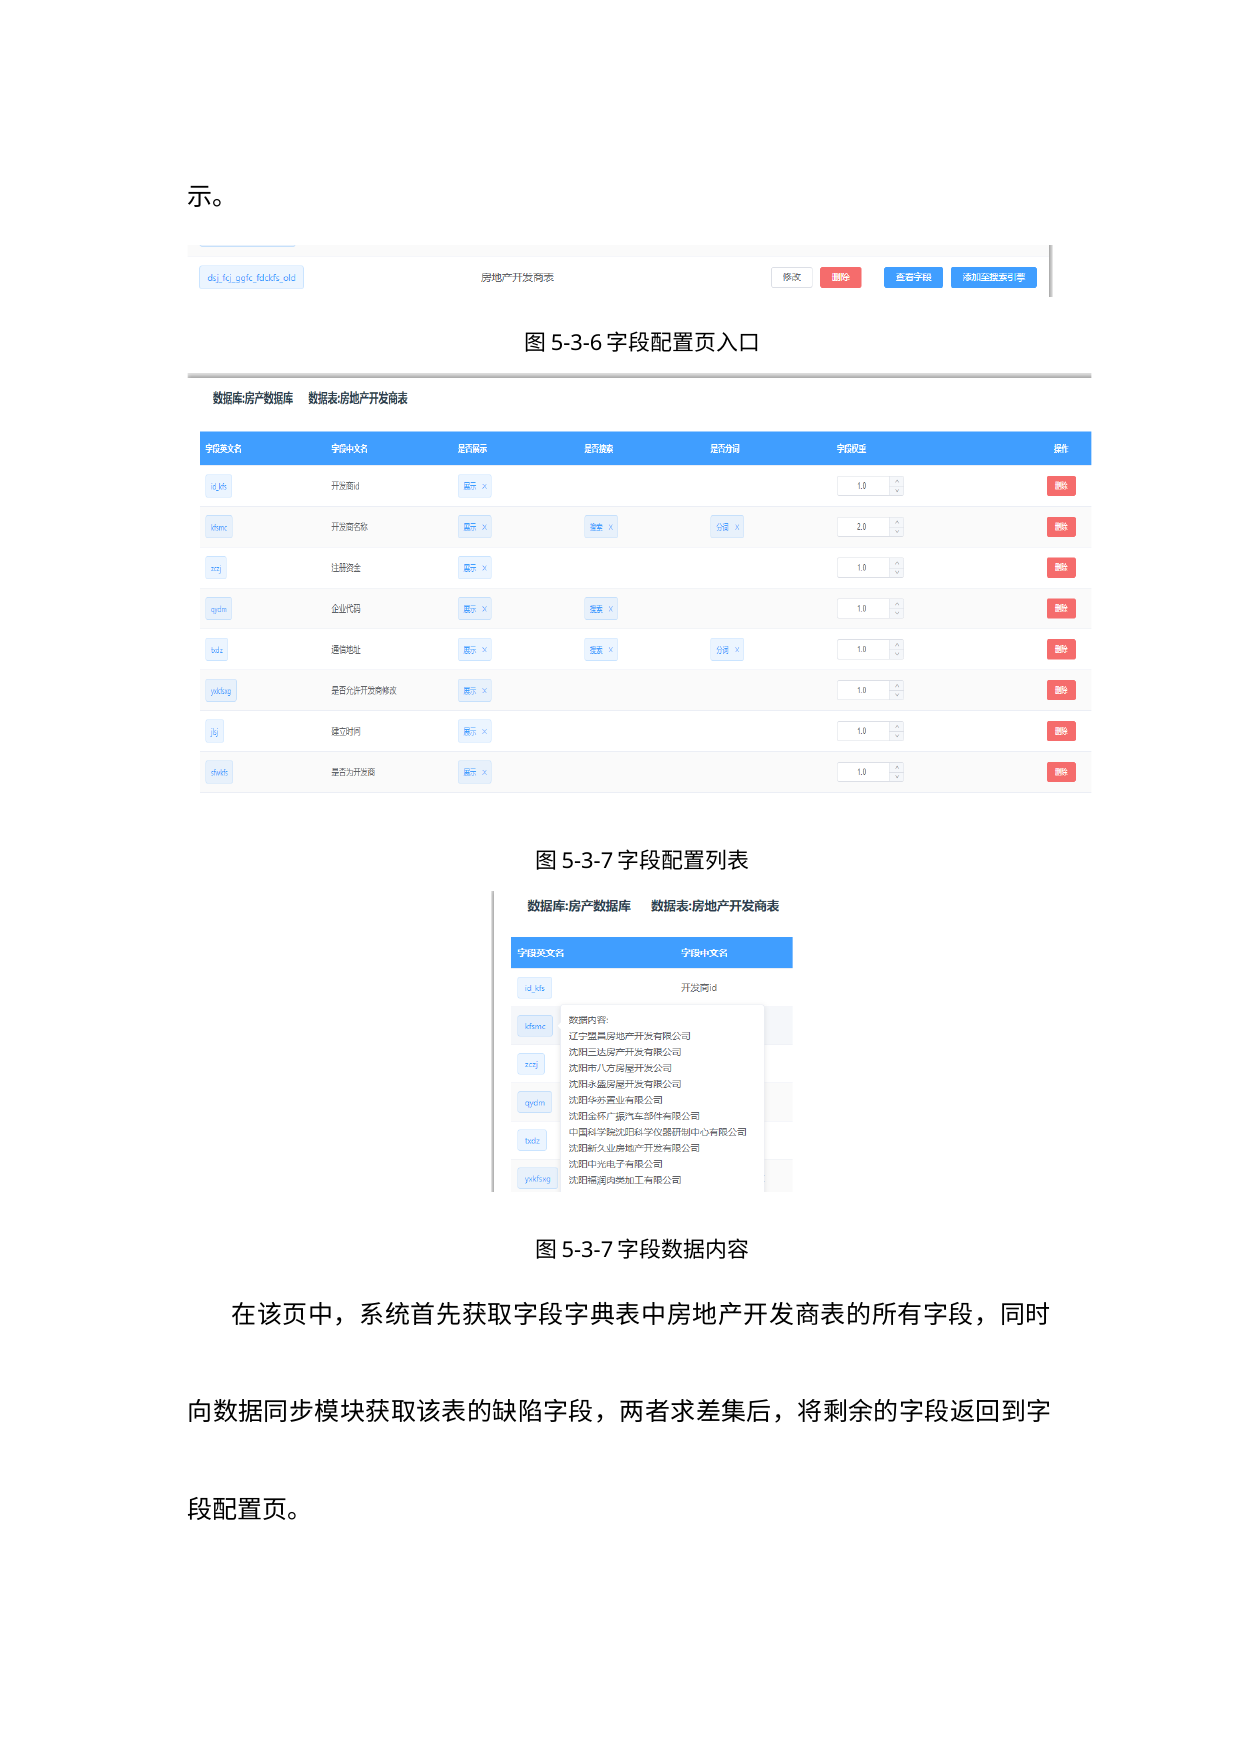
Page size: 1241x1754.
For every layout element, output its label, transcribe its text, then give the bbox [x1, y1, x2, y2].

text 图5-3-7字段数据内容 [187, 1231, 1053, 1264]
text 图5-3-7字段配置列表 [187, 843, 1053, 876]
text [187, 162, 1053, 227]
text 在该页中，系统首先获取字段字典表中房地产开发商表的所有字段，同时向数据同步模块获取该表的缺陷字段，两者求差集后，将剩余的字段返回到字段配置页。 [187, 1280, 1053, 1540]
text 图5-3-6字段配置页入口 [187, 325, 1053, 357]
picture [187, 245, 1053, 297]
picture [491, 891, 793, 1192]
picture [187, 373, 1092, 801]
